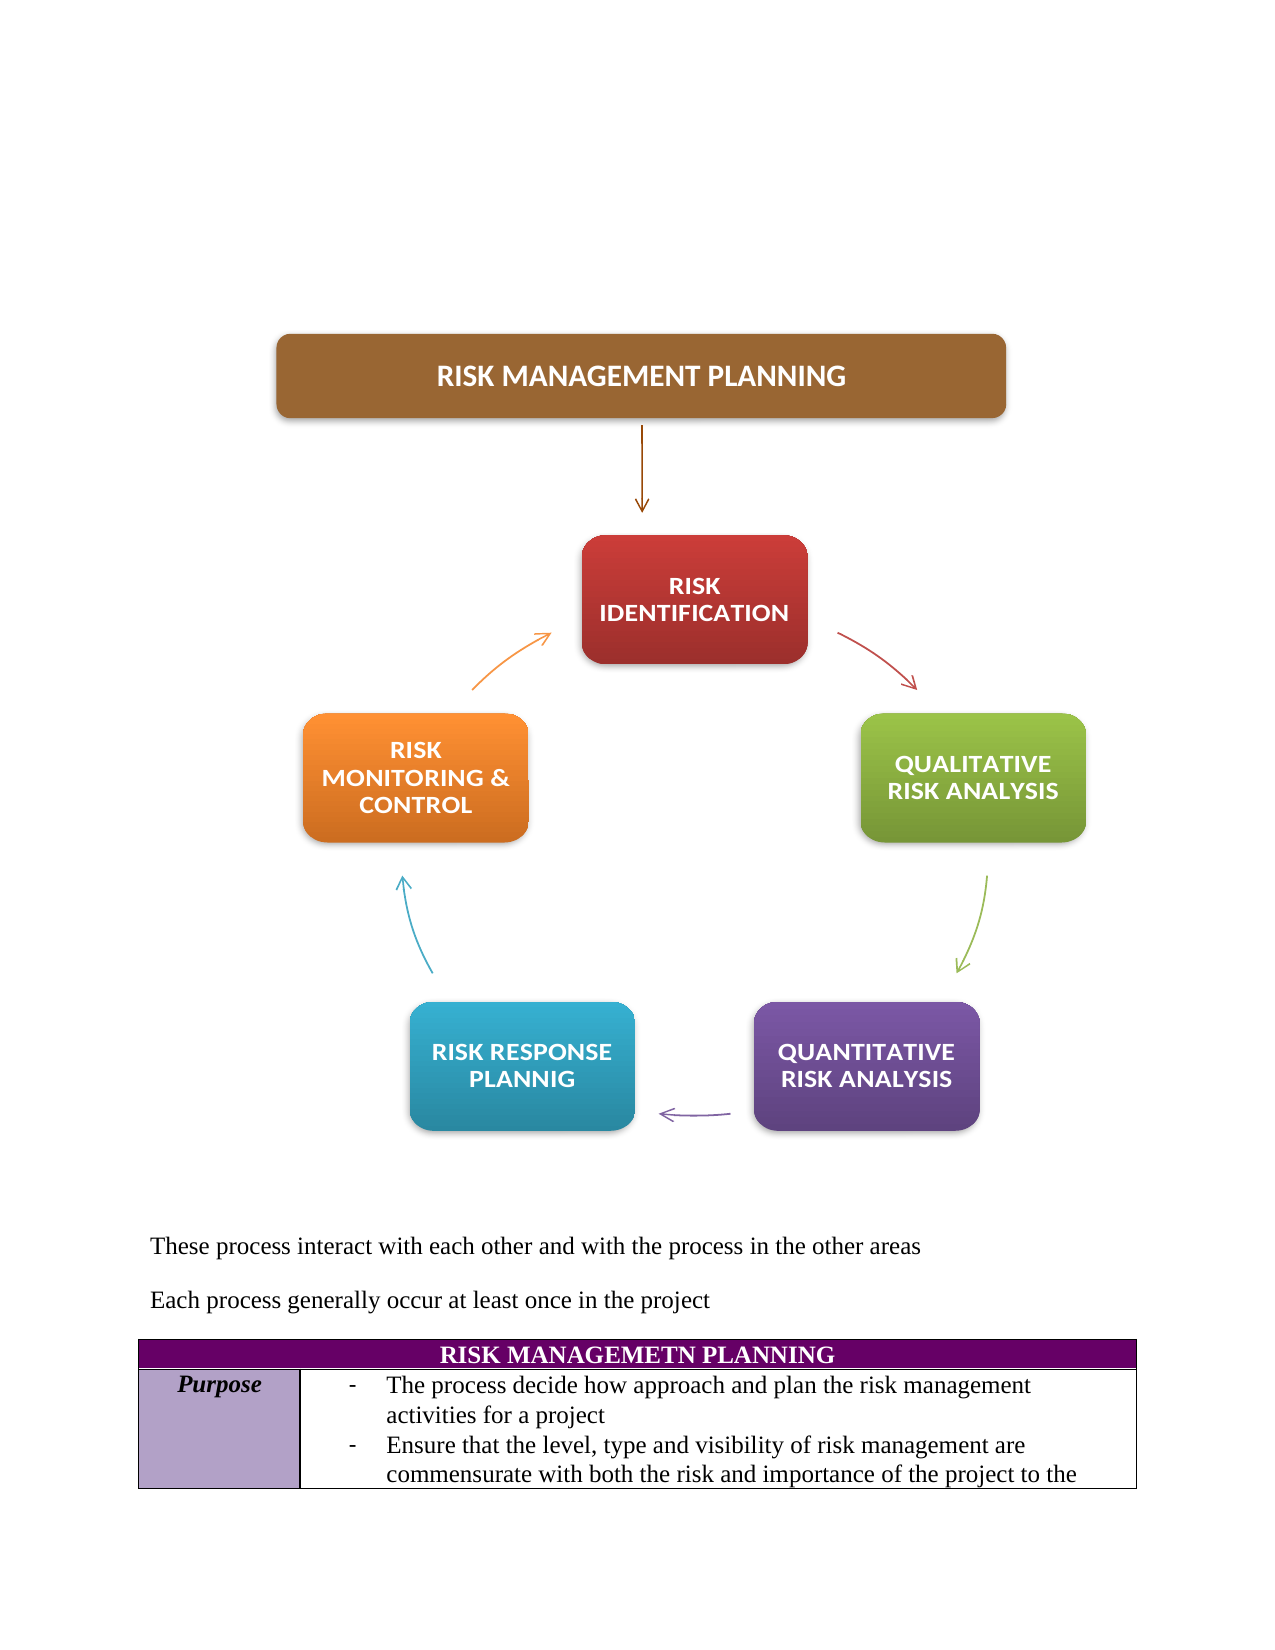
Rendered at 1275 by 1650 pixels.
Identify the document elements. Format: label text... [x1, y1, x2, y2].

table_header RISK MANAGEMETN PLANNING [139, 1340, 1136, 1368]
table_cell Purpose [139, 1370, 299, 1488]
text These process interact with each other and with the process in the other areas [150, 1231, 1125, 1260]
text Each process generally occur at least once in the project [150, 1285, 1125, 1313]
